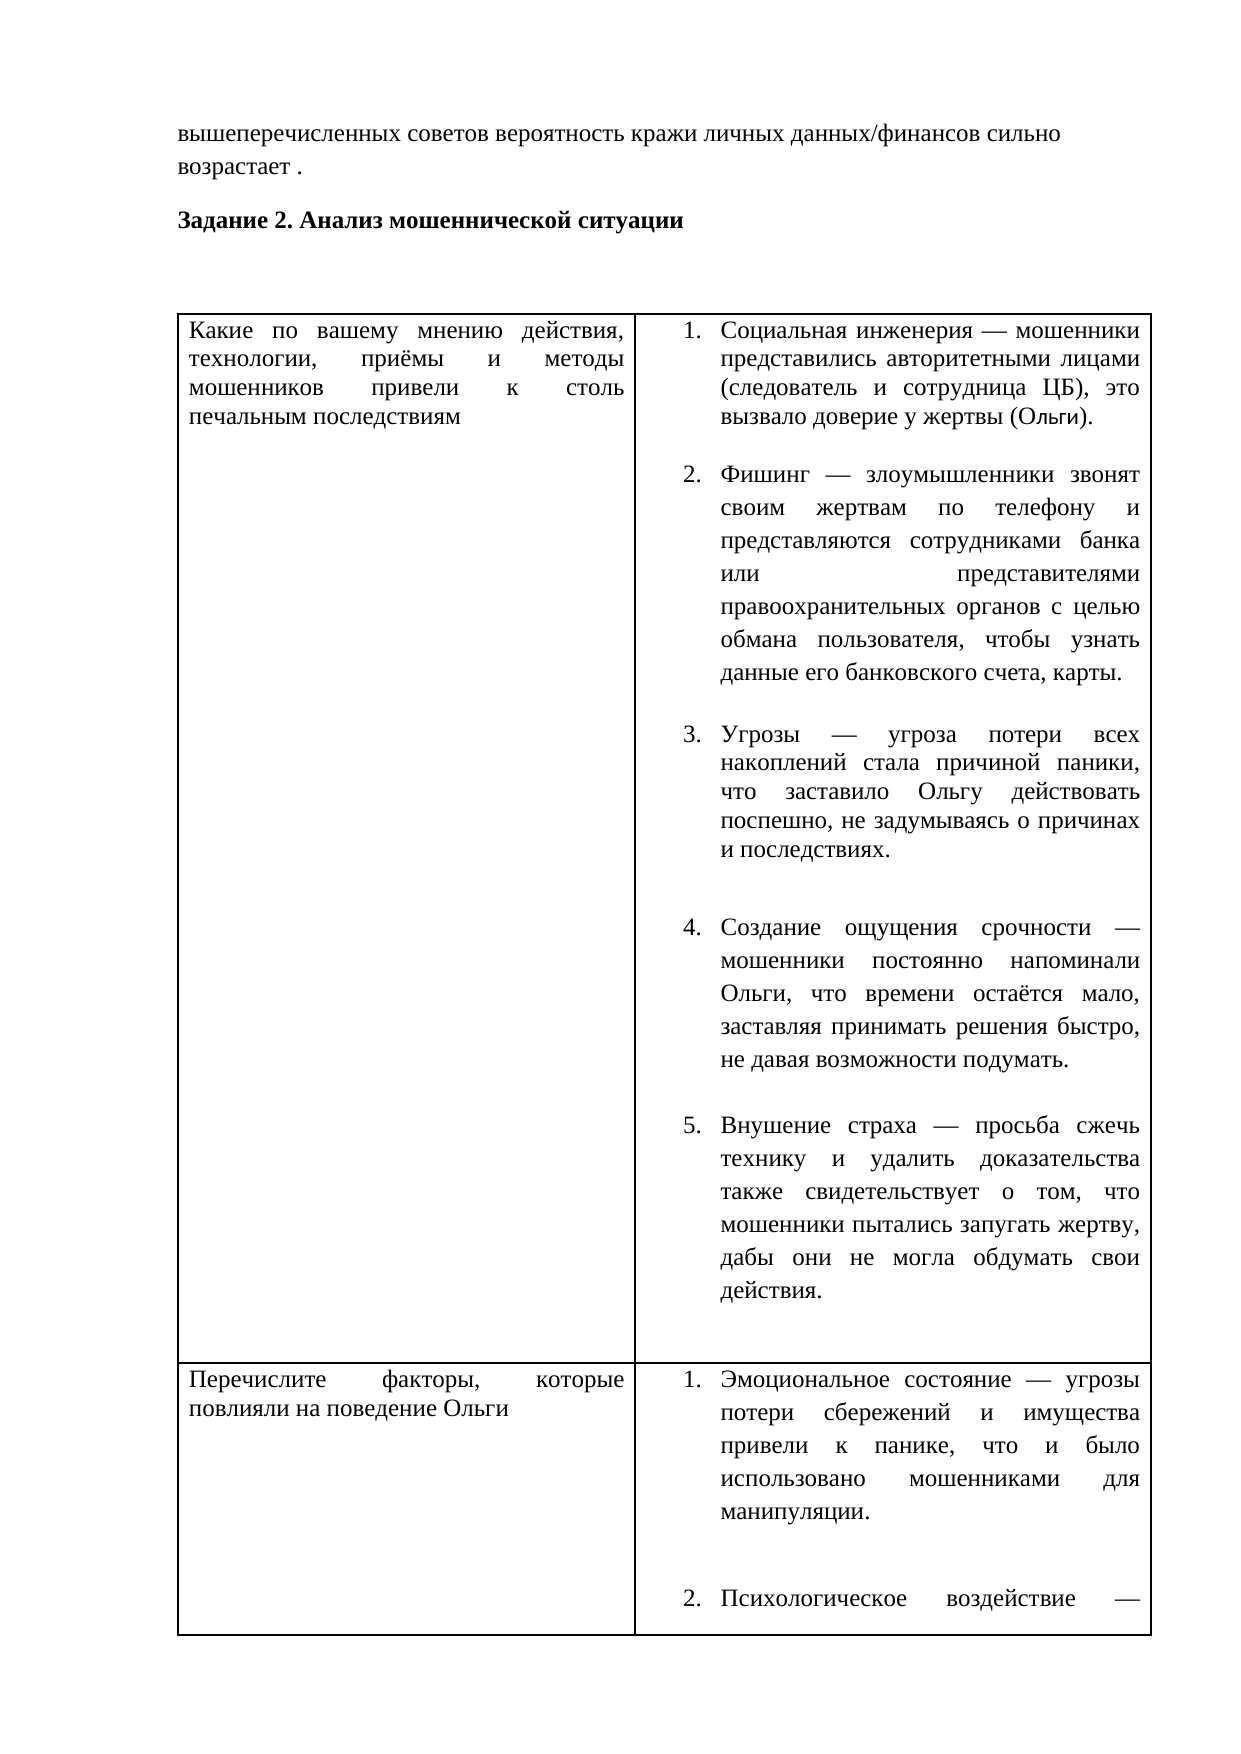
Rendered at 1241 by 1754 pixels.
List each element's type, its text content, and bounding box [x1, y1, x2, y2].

table_header Социальная инженерия — мошенники представились авторитетными лицами (следователь и сотрудница ЦБ), это вызвало доверие у жертвы (Ольги). Фишинг — злоумышленники звонят своим жертвам по телефону и представляются сотрудниками банка или представителями правоохранительных органов с целью обмана пользователя, чтобы узнать данные его банковского счета, карты. Угрозы — угроза потери всех накоплений стала причиной паники, что заставило Ольгу действовать поспешно, не задумываясь о причинах и последствиях. Создание ощущения срочности — мошенники постоянно напоминали Ольги, что времени остаётся мало, заставляя принимать решения быстро, не давая возможности подумать. Внушение страха — просьба сжечь технику и удалить доказательства также свидетельствует о том, что мошенники пытались запугать жертву, дабы они не могла обдумать свои действия. [636, 315, 1150, 1362]
table_header Какие по вашему мнению действия, технологии, приёмы и методы мошенников привели к столь печальным последствиям [179, 315, 634, 1362]
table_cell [179, 1364, 634, 1634]
text Задание 2. Анализ мошеннической ситуации [177, 205, 1152, 234]
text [177, 118, 1152, 180]
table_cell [636, 1364, 1150, 1634]
